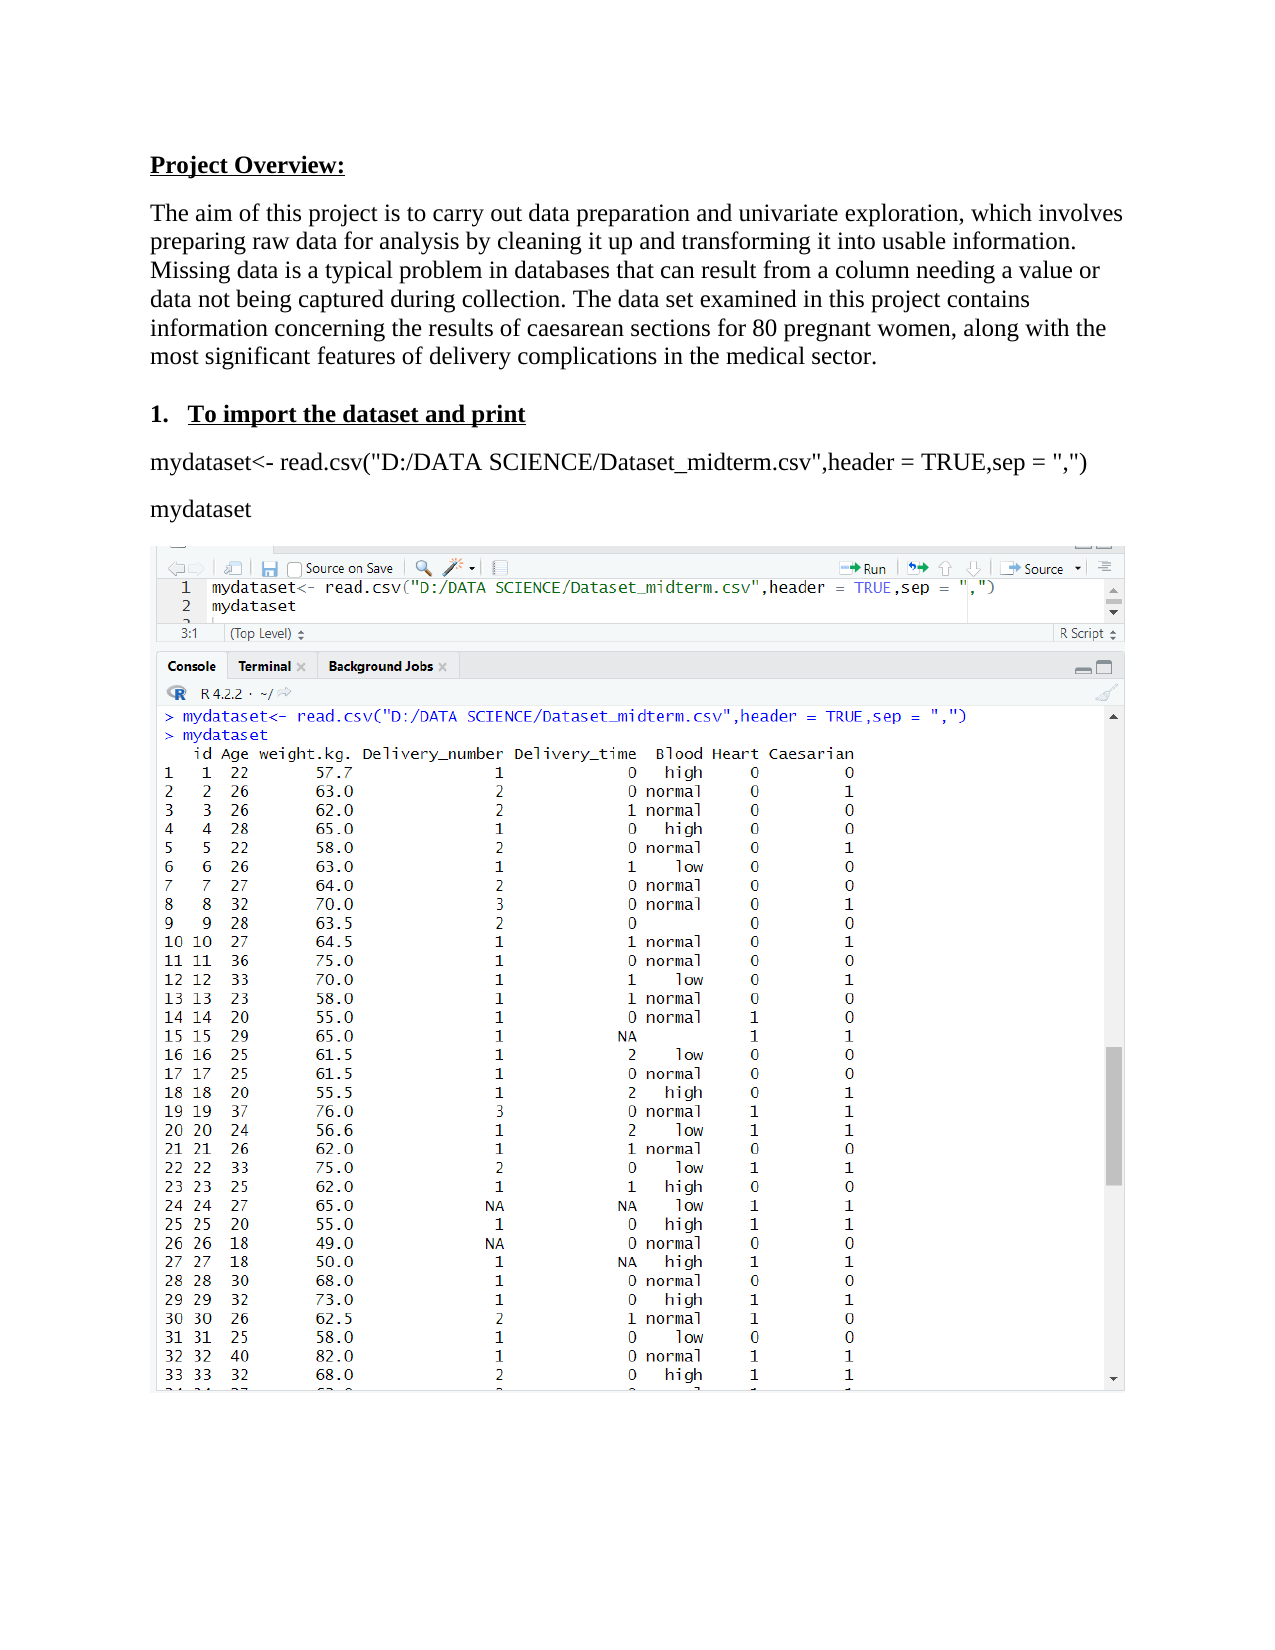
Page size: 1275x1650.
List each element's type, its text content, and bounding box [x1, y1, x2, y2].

text Project Overview: [150, 150, 1125, 179]
text mydataset<- read.csv("D:/DATA SCIENCE/Dataset_midterm.csv",header = TRUE,sep = ",") [150, 447, 1125, 475]
text mydataset [150, 494, 1125, 523]
picture [150, 546, 1125, 1393]
list To import the dataset and print [150, 399, 1125, 428]
text The aim of this project is to carry out data preparation and univariate exploration, which involves preparing raw data for analysis by cleaning it up and transforming it into usable information. Missing data is a typical problem in databases that can result from a column needing a value or data not being captured during collection. The data set examined in this project contains information concerning the results of caesarean sections for 80 pregnant women, along with the most significant features of delivery complications in the medical sector. [150, 198, 1125, 370]
